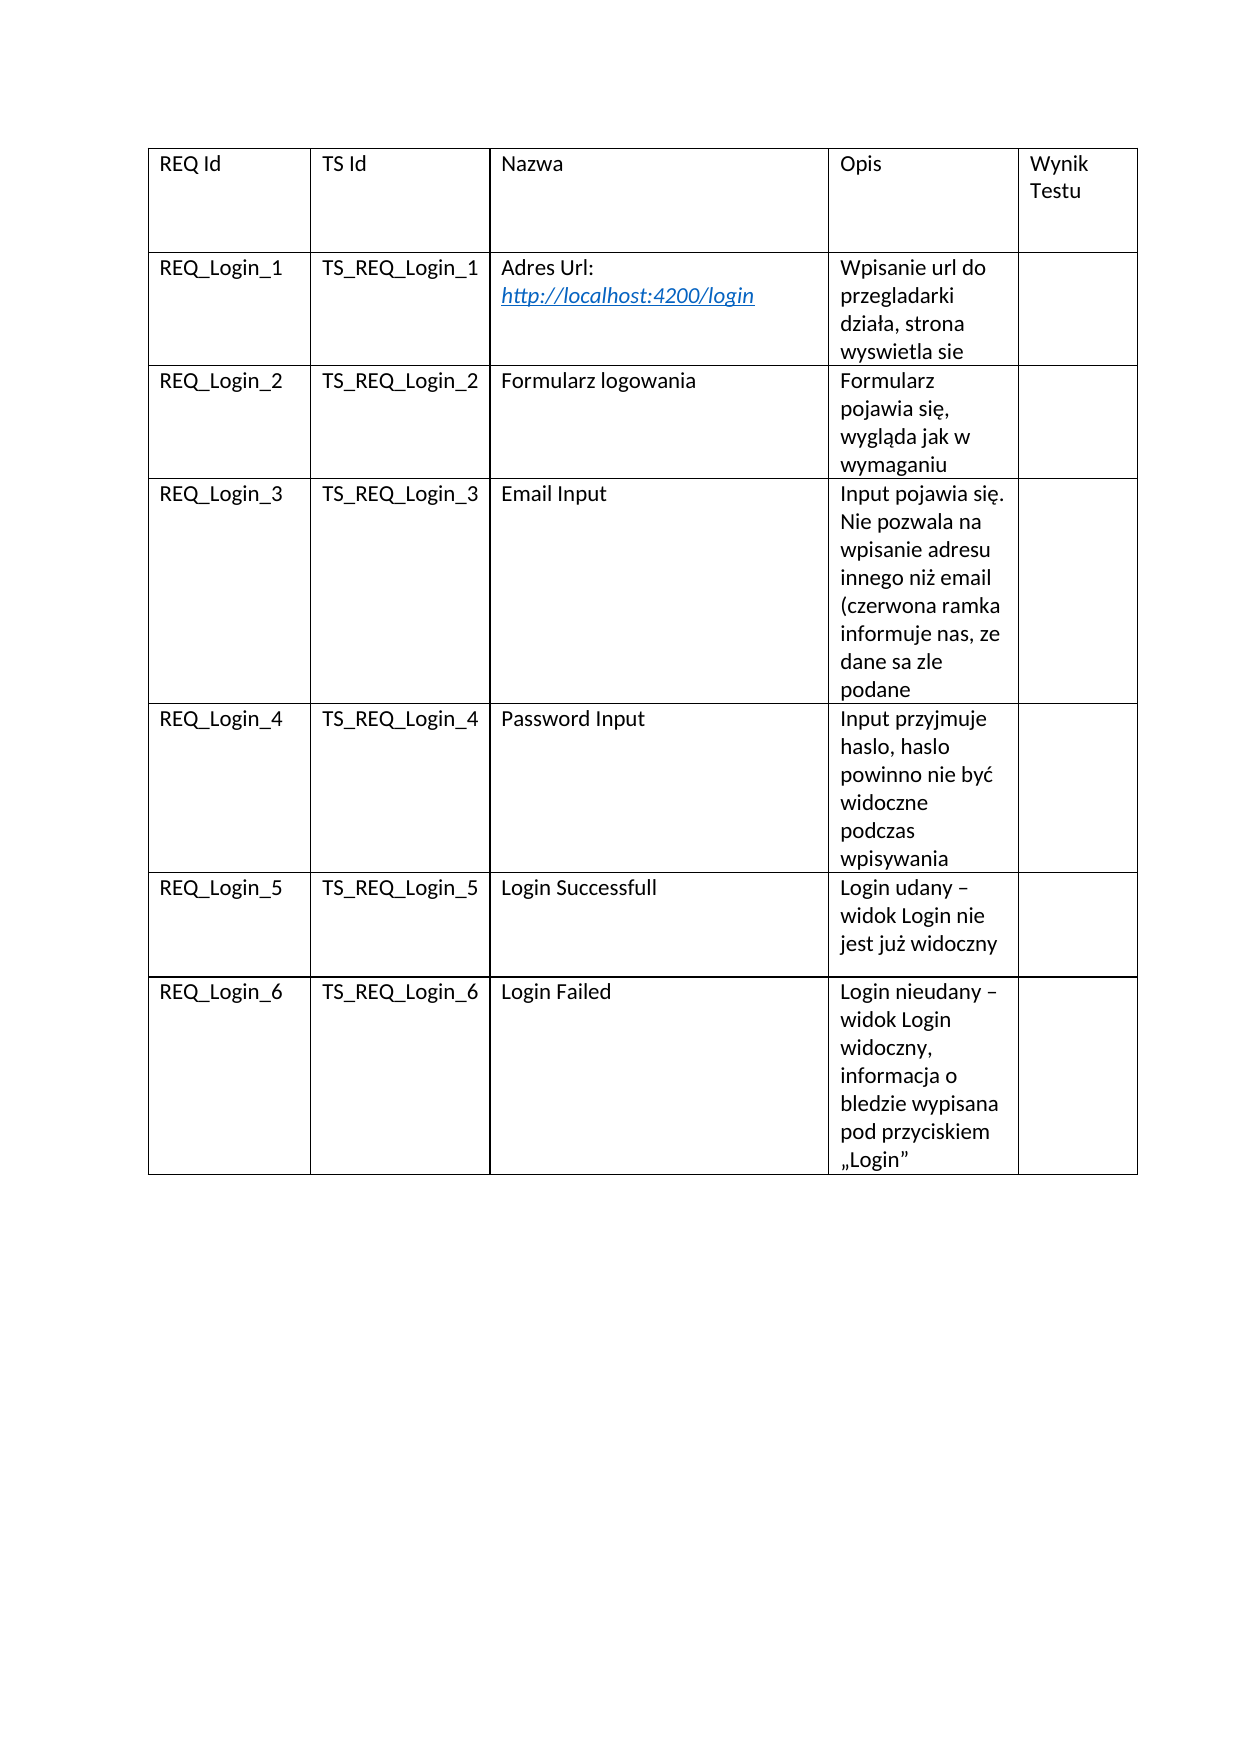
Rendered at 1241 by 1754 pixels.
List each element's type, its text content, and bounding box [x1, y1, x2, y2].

table_cell REQ_Login_6 [149, 978, 310, 1173]
table_cell TS_REQ_Login_1 [311, 253, 489, 365]
table_header Nazwa [491, 149, 828, 252]
table_cell [1019, 479, 1137, 703]
table_cell Adres Url: http://localhost:4200/login [491, 253, 828, 365]
table_cell REQ_Login_5 [149, 873, 310, 976]
table_header TS Id [311, 149, 489, 252]
table_cell [1019, 704, 1137, 872]
table_cell TS_REQ_Login_6 [311, 978, 489, 1173]
table_cell TS_REQ_Login_3 [311, 479, 489, 703]
table_cell Login nieudany – widok Login widoczny, informacja o bledzie wypisana pod przyciskiem „Login” [829, 978, 1018, 1173]
table_cell [1019, 978, 1137, 1173]
table_cell Formularz logowania [491, 366, 828, 478]
table_cell Password Input [491, 704, 828, 872]
table_cell Wpisanie url do przegladarki działa, strona wyswietla sie [829, 253, 1018, 365]
table_cell TS_REQ_Login_5 [311, 873, 489, 976]
table_cell TS_REQ_Login_2 [311, 366, 489, 478]
table_cell Login Failed [491, 978, 828, 1173]
table_cell [1019, 253, 1137, 365]
table_cell [1019, 366, 1137, 478]
table_cell Formularz pojawia się, wygląda jak w wymaganiu [829, 366, 1018, 478]
table_cell Email Input [491, 479, 828, 703]
table_cell REQ_Login_3 [149, 479, 310, 703]
table_header REQ Id [149, 149, 310, 252]
table_cell [1019, 873, 1137, 976]
table_cell REQ_Login_4 [149, 704, 310, 872]
table_cell Input pojawia się. Nie pozwala na wpisanie adresu innego niż email (czerwona ramka informuje nas, ze dane sa zle podane [829, 479, 1018, 703]
table_cell Login Successfull [491, 873, 828, 976]
table_cell REQ_Login_2 [149, 366, 310, 478]
table_cell Input przyjmuje haslo, haslo powinno nie być widoczne podczas wpisywania [829, 704, 1018, 872]
table_cell TS_REQ_Login_4 [311, 704, 489, 872]
table_header Opis [829, 149, 1018, 252]
table_cell REQ_Login_1 [149, 253, 310, 365]
table_header Wynik Testu [1019, 149, 1137, 252]
table_cell Login udany – widok Login nie jest już widoczny [829, 873, 1018, 976]
